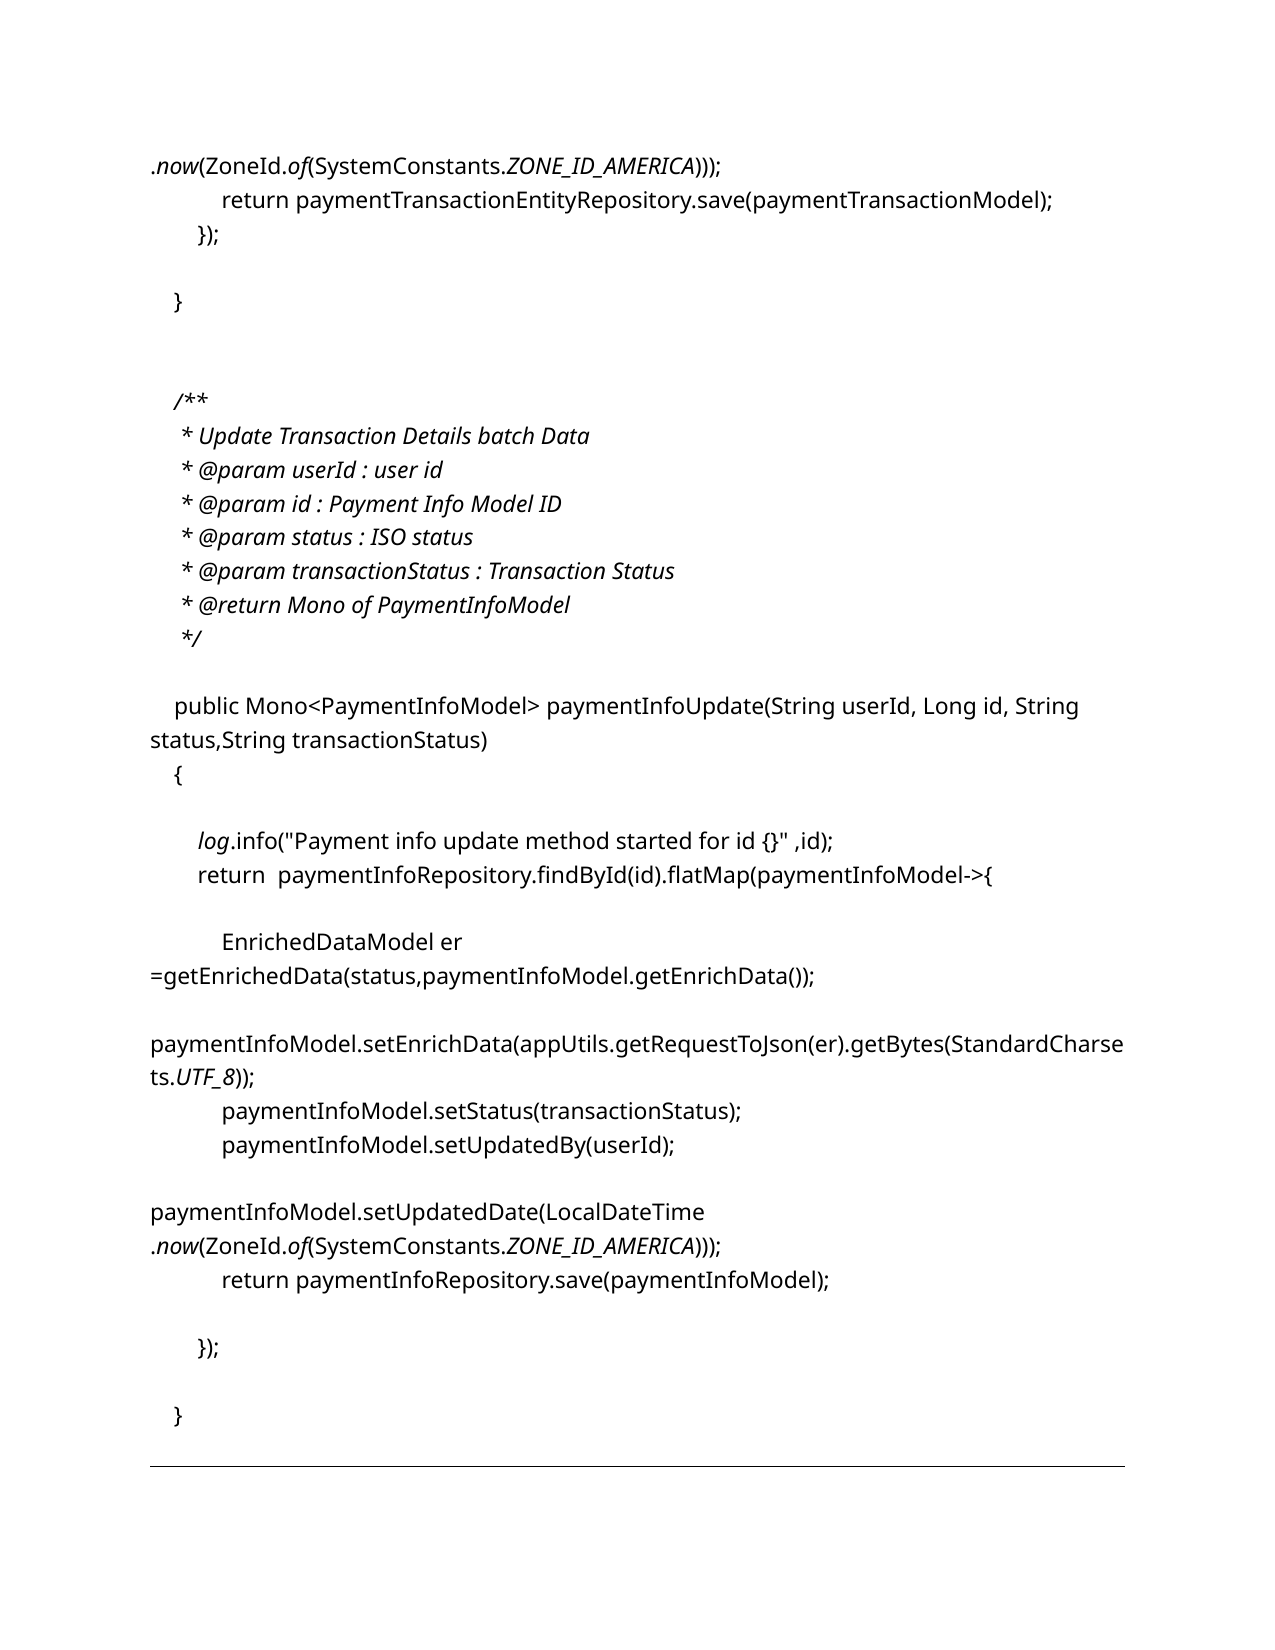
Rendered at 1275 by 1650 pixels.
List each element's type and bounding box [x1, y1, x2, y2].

text [150, 150, 1125, 1466]
